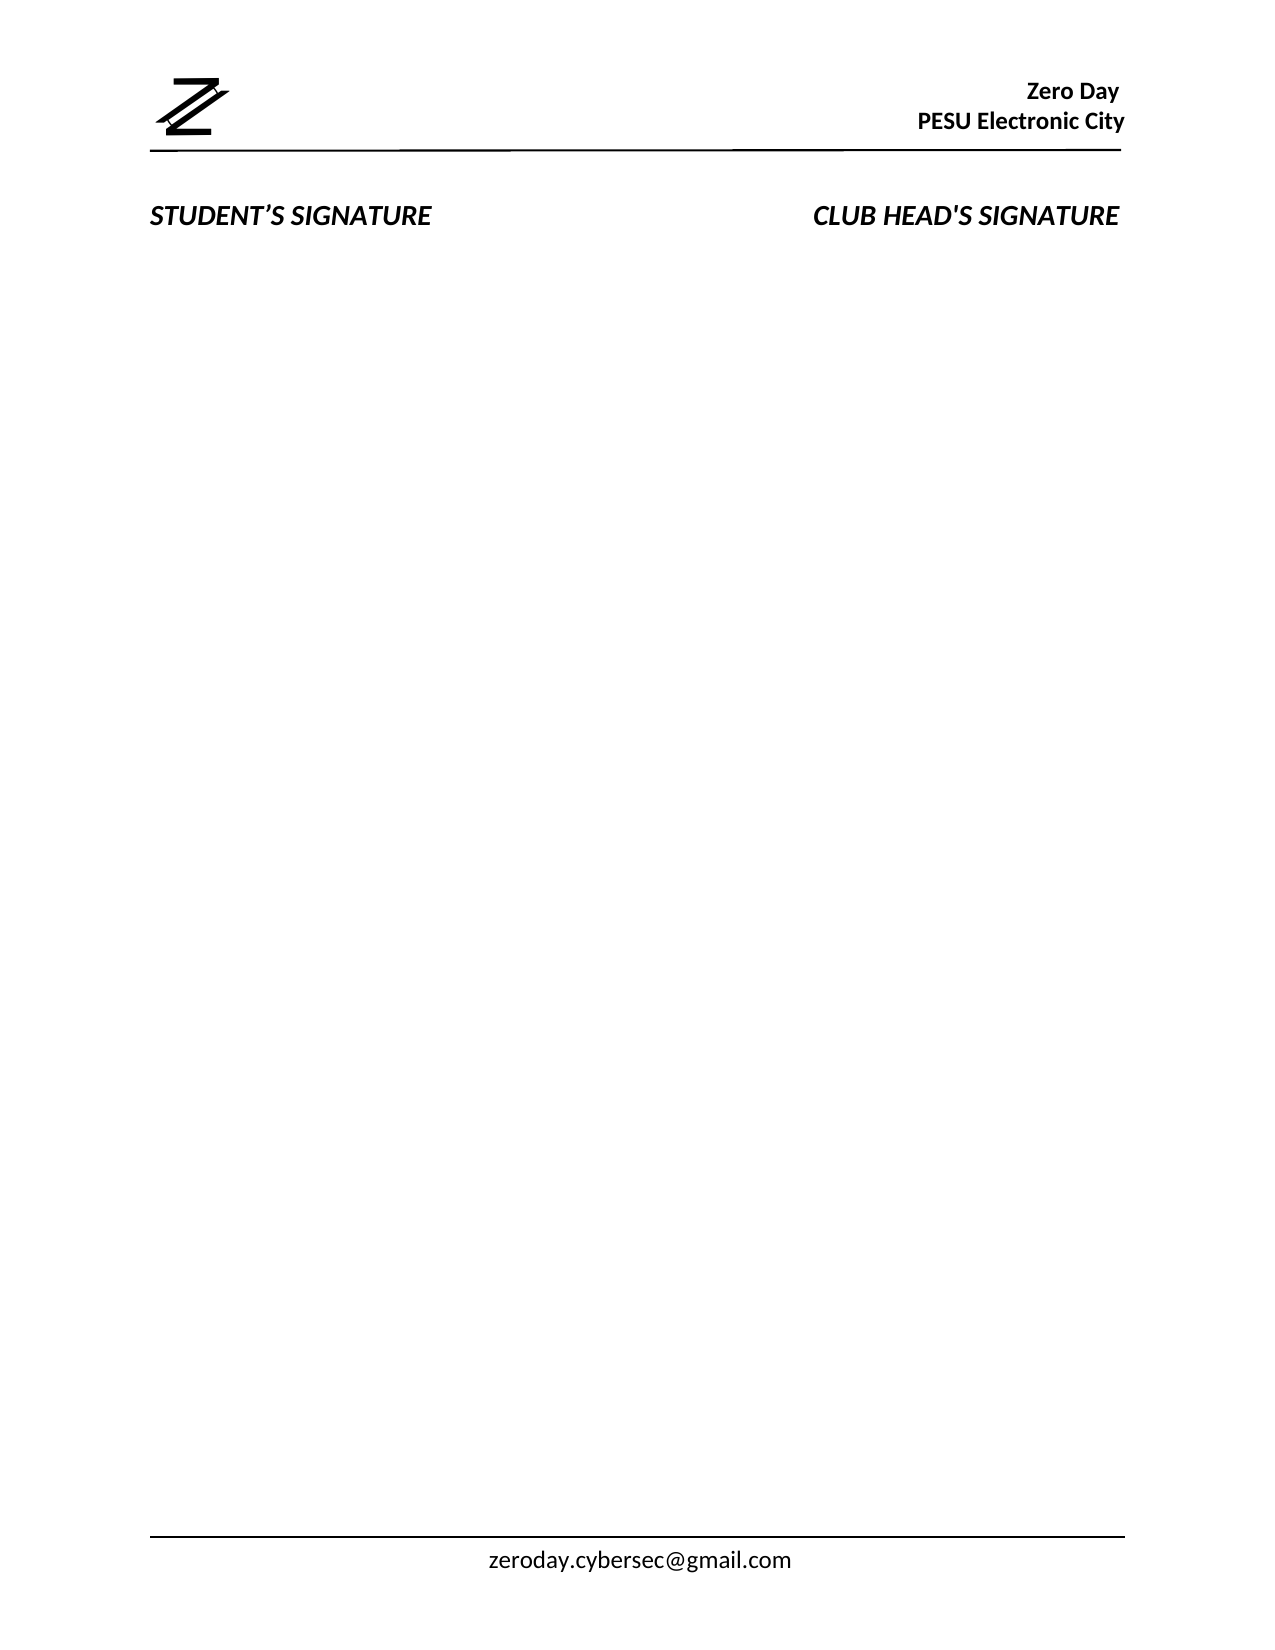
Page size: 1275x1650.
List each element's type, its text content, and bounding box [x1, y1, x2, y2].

text STUDENT’S SIGNATURE CLUB HEAD'S SIGNATURE [150, 197, 1125, 233]
picture [150, 63, 236, 150]
